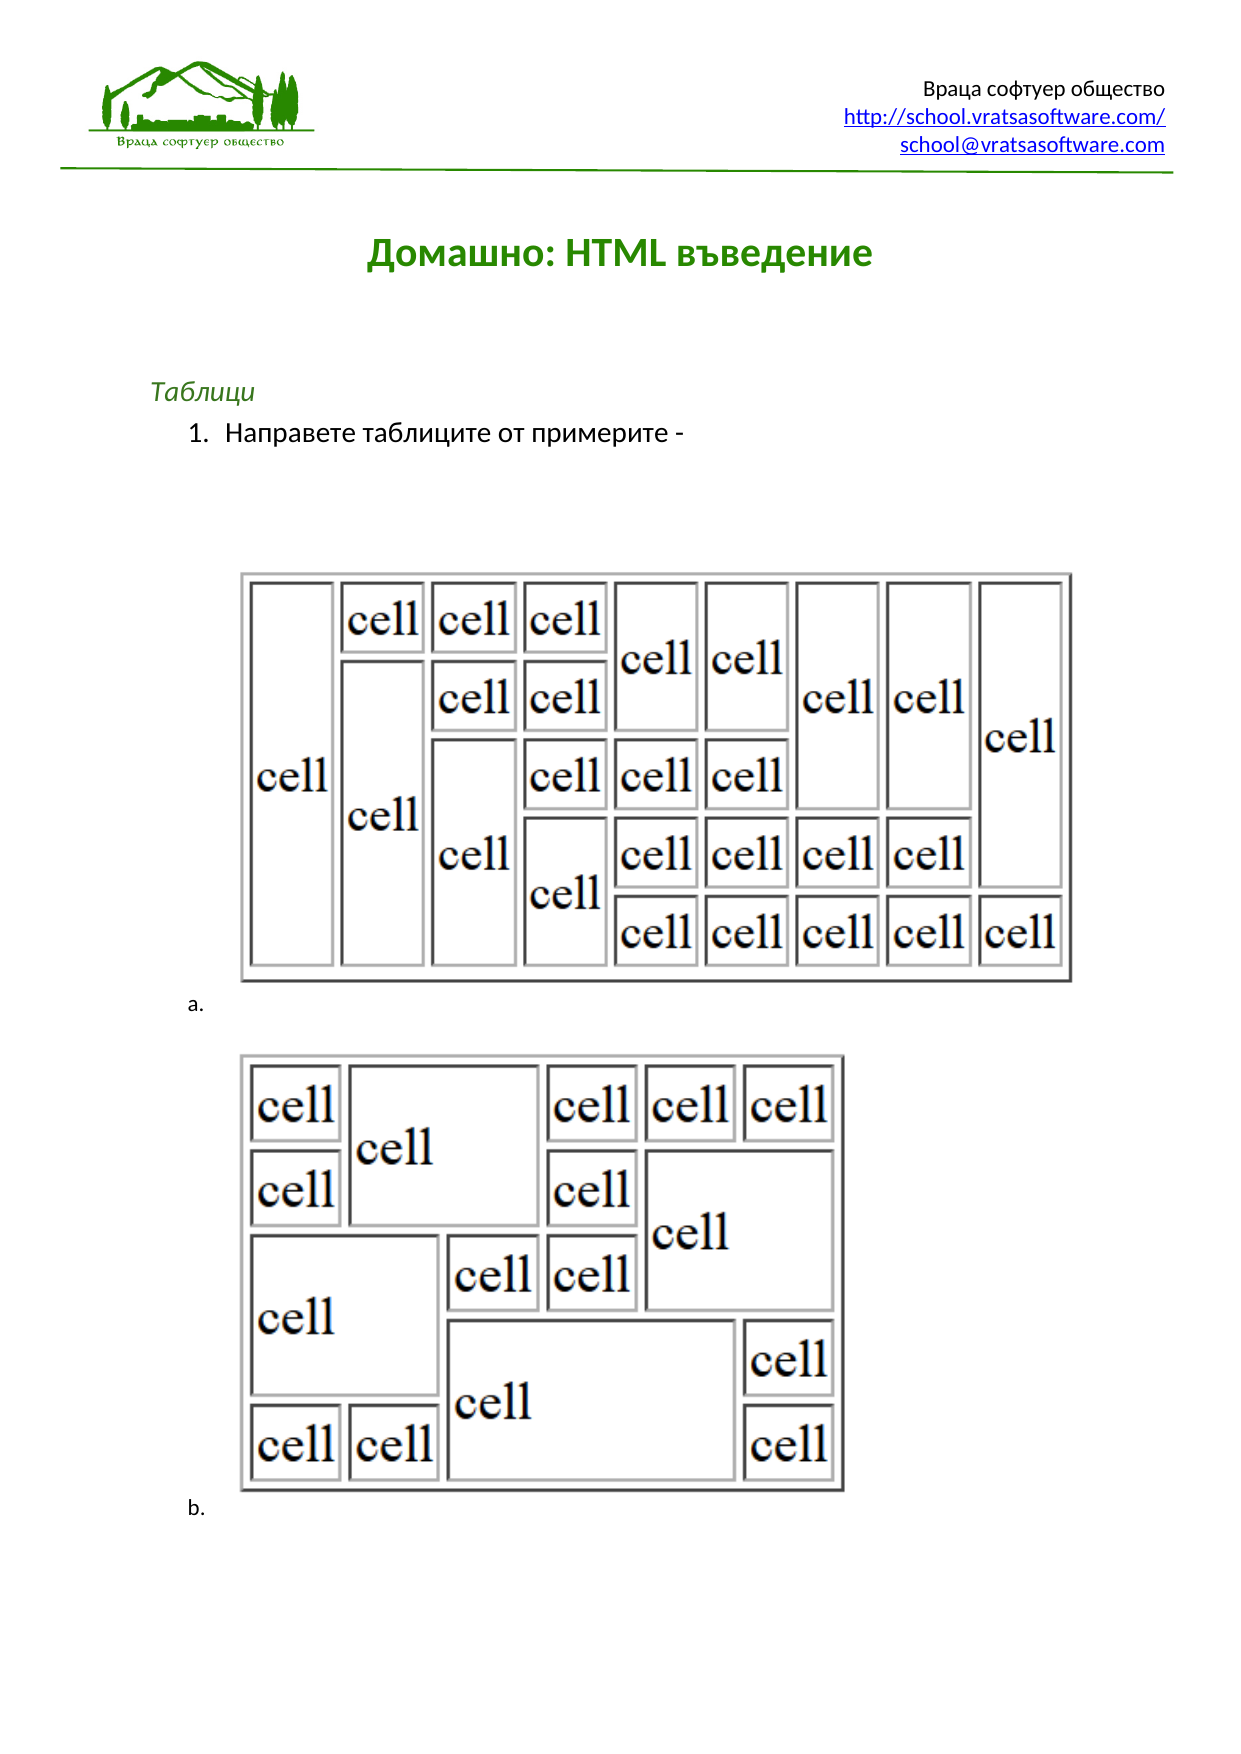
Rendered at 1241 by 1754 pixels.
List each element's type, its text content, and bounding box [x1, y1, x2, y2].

picture [68, 45, 335, 154]
subtitle Домашно: HTML въведение [75, 226, 1165, 277]
text Таблици [150, 373, 1165, 408]
picture [225, 560, 1113, 1011]
picture [225, 1041, 872, 1516]
list Направете таблиците от примерите - [187, 414, 1165, 449]
